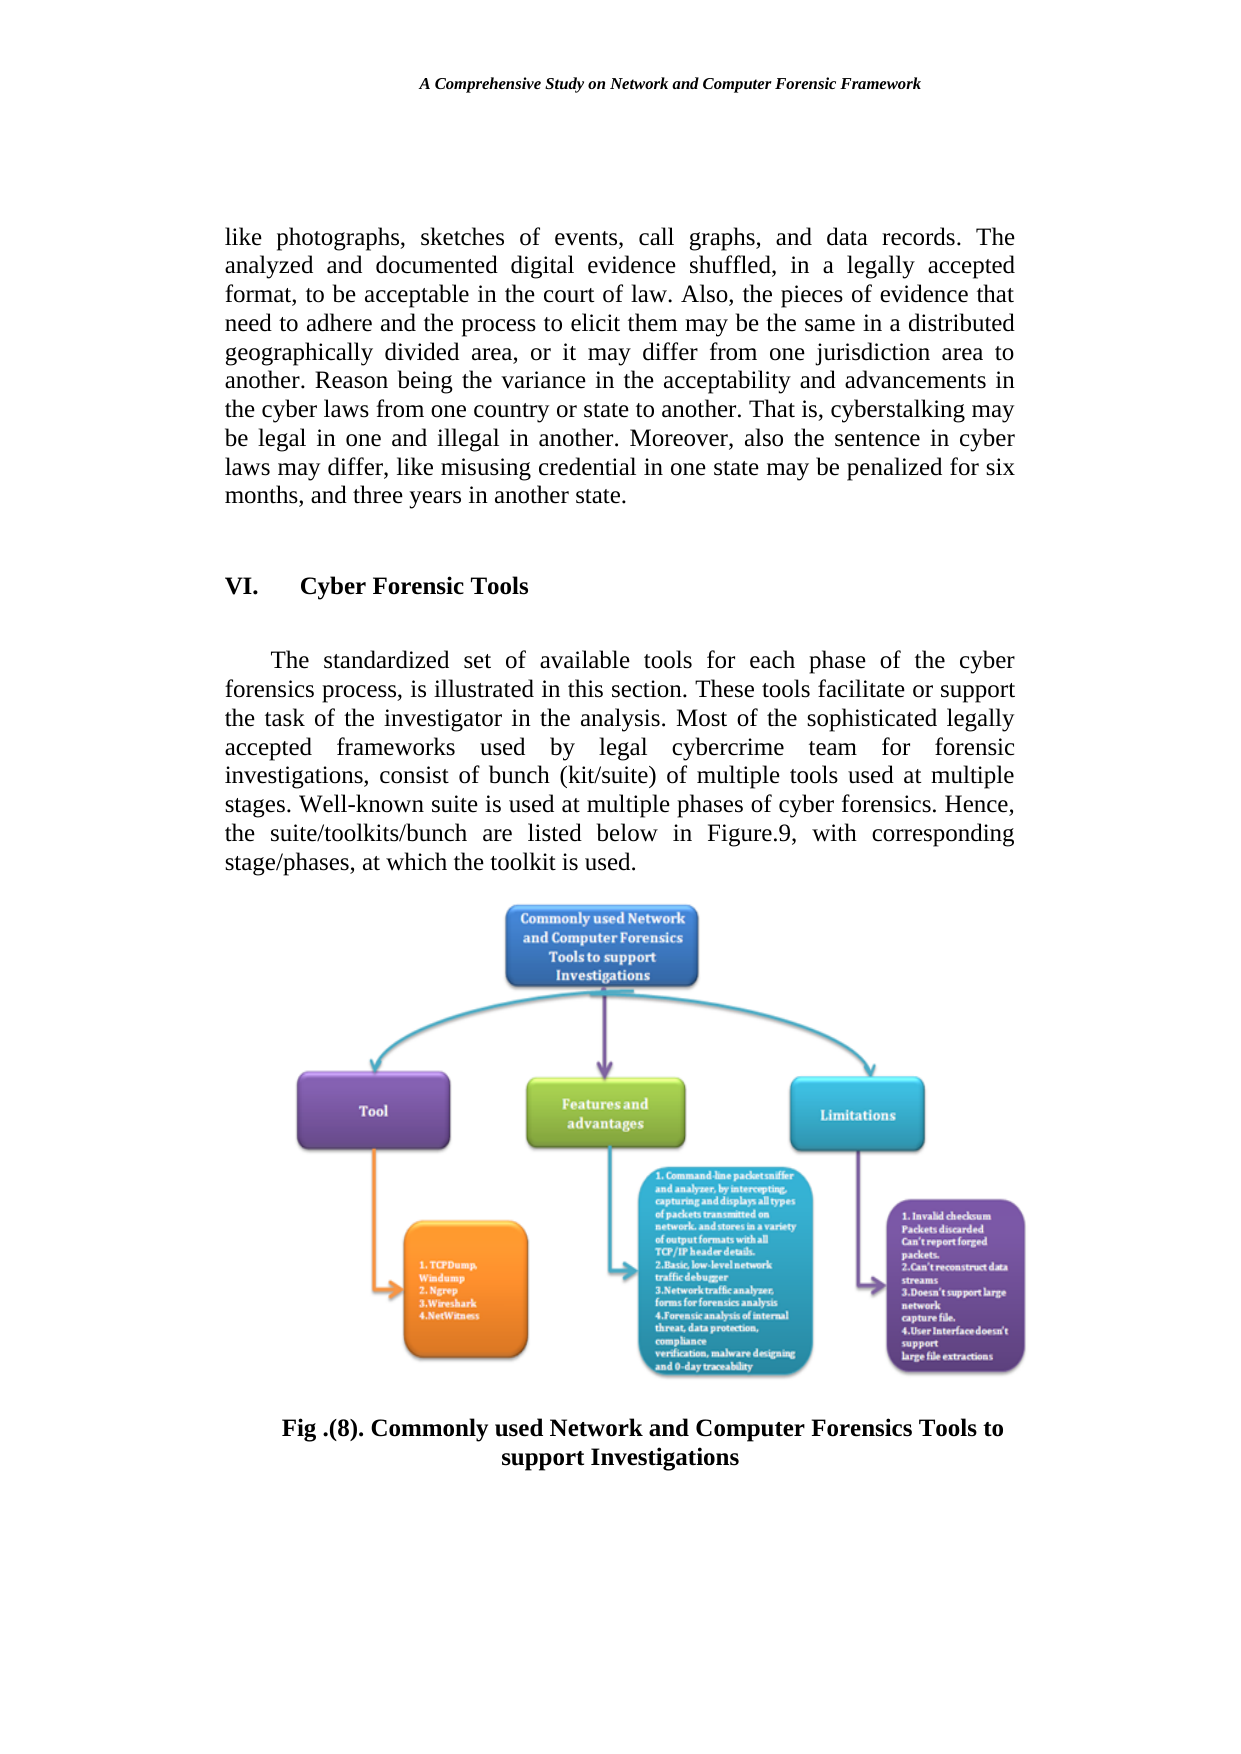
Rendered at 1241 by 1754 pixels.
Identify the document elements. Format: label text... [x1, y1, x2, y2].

picture [274, 892, 1055, 1397]
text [224, 222, 1016, 509]
list Cyber Forensic Tools [224, 571, 1016, 600]
text The standardized set of available tools for each phase of the cyber forensics process, is illustrated in this section. These tools facilitate or support the task of the investigator in the analysis. Most of the sophisticated legally accepted frameworks used by legal cybercrime team for forensic investigations, consist of bunch (kit/suite) of multiple tools used at multiple stages. Well-known suite is used at multiple phases of cyber forensics. Hence, the suite/toolkits/bunch are listed below in Figure.9, with corresponding stage/phases, at which the toolkit is used. [224, 645, 1016, 875]
text Fig .(8). Commonly used Network and Computer Forensics Tools to support Investigations [224, 1413, 1016, 1470]
